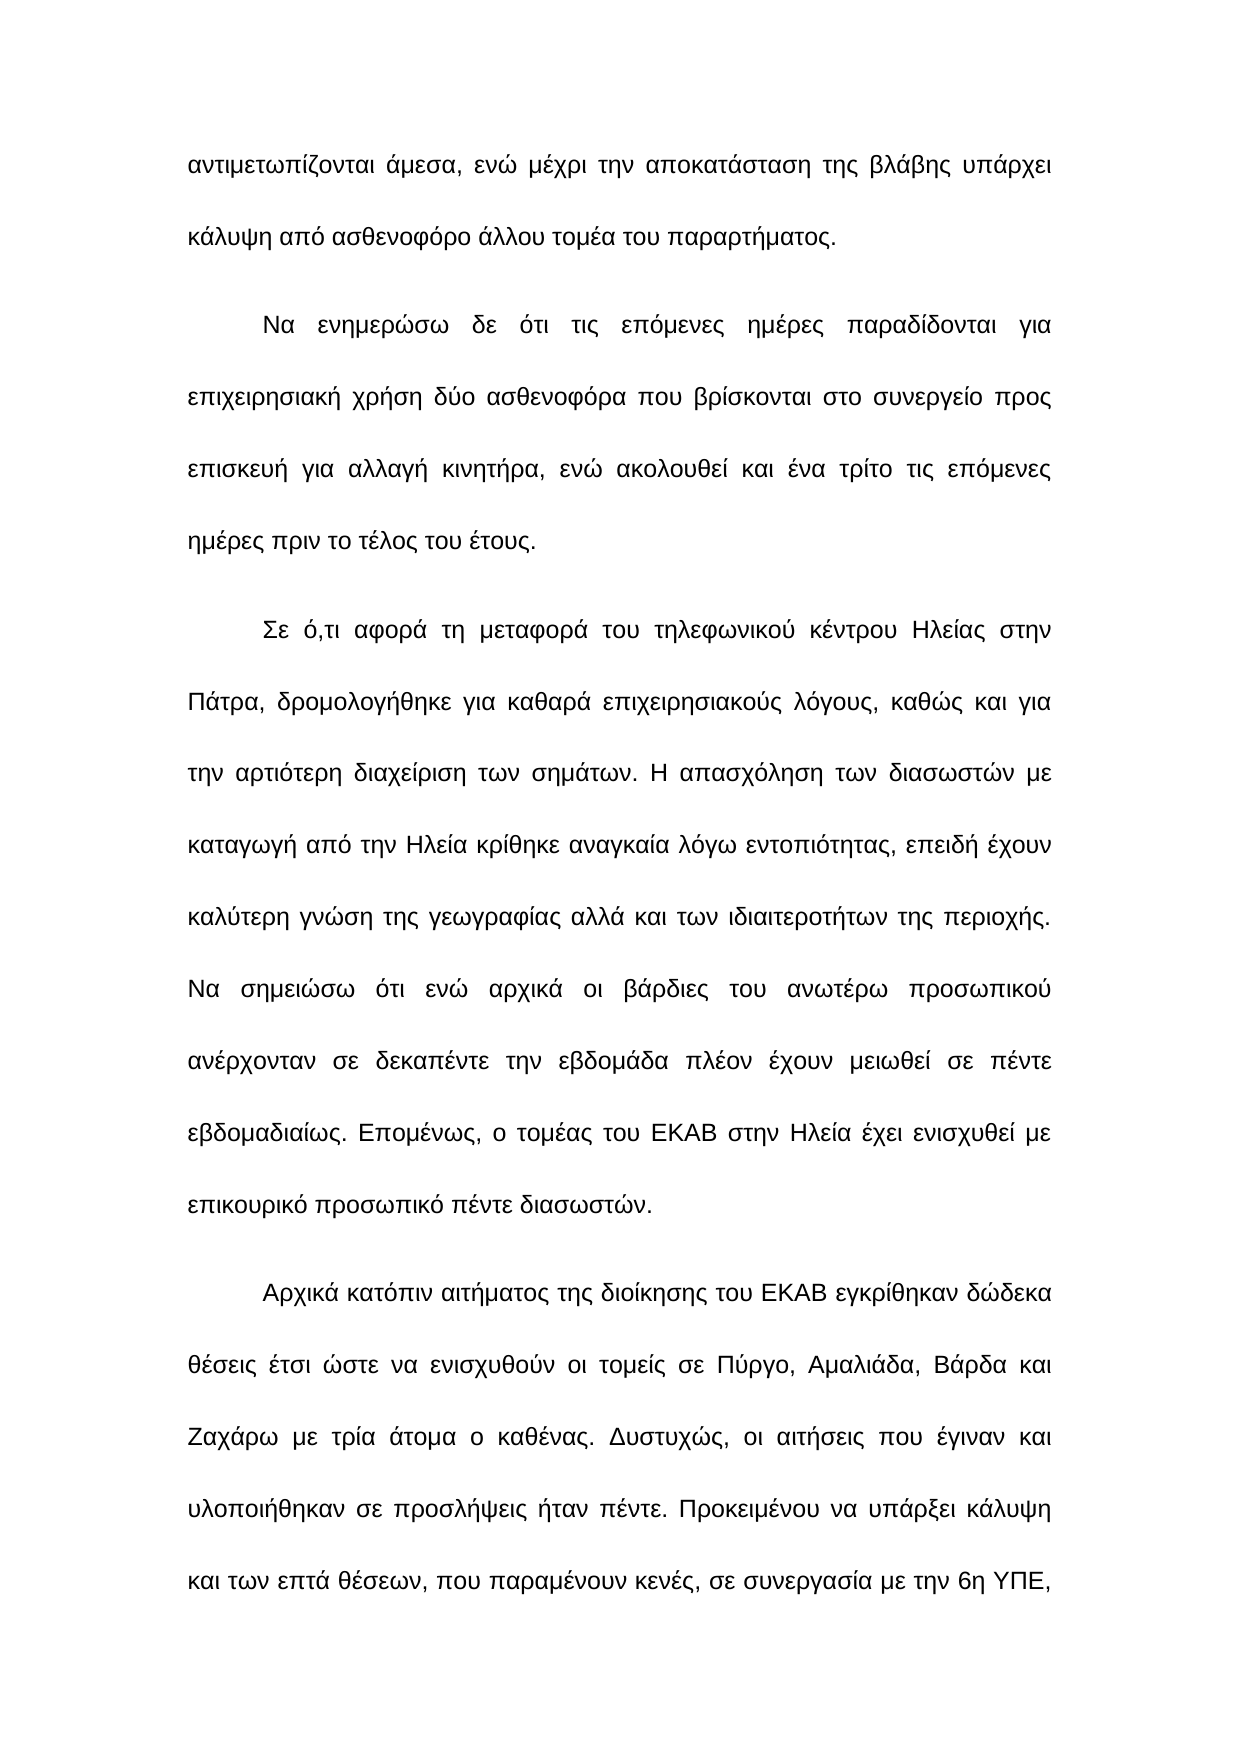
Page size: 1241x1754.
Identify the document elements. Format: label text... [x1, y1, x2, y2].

text Να ενημερώσω δε ότι τις επόμενες ημέρες παραδίδονται για επιχειρησιακή χρήση δύο ασθενοφόρα που βρίσκονται στο συνεργείο προς επισκευή για αλλαγή κινητήρα, ενώ ακολουθεί και ένα τρίτο τις επόμενες ημέρες πριν το τέλος του έτους. [187, 310, 1053, 555]
text Σε ό,τι αφορά τη μεταφορά του τηλεφωνικού κέντρου Ηλείας στην Πάτρα, δρομολογήθηκε για καθαρά επιχειρησιακούς λόγους, καθώς και για την αρτιότερη διαχείριση των σημάτων. Η απασχόληση των διασωστών με καταγωγή από την Ηλεία κρίθηκε αναγκαία λόγω εντοπιότητας, επειδή έχουν καλύτερη γνώση της γεωγραφίας αλλά και των ιδιαιτεροτήτων της περιοχής. Να σημειώσω ότι ενώ αρχικά οι βάρδιες του ανωτέρω προσωπικού ανέρχονταν σε δεκαπέντε την εβδομάδα πλέον έχουν μειωθεί σε πέντε εβδομαδιαίως. Επομένως, ο τομέας του ΕΚΑΒ στην Ηλεία έχει ενισχυθεί με επικουρικό προσωπικό πέντε διασωστών. [187, 614, 1053, 1218]
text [187, 1278, 1053, 1594]
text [187, 150, 1053, 251]
